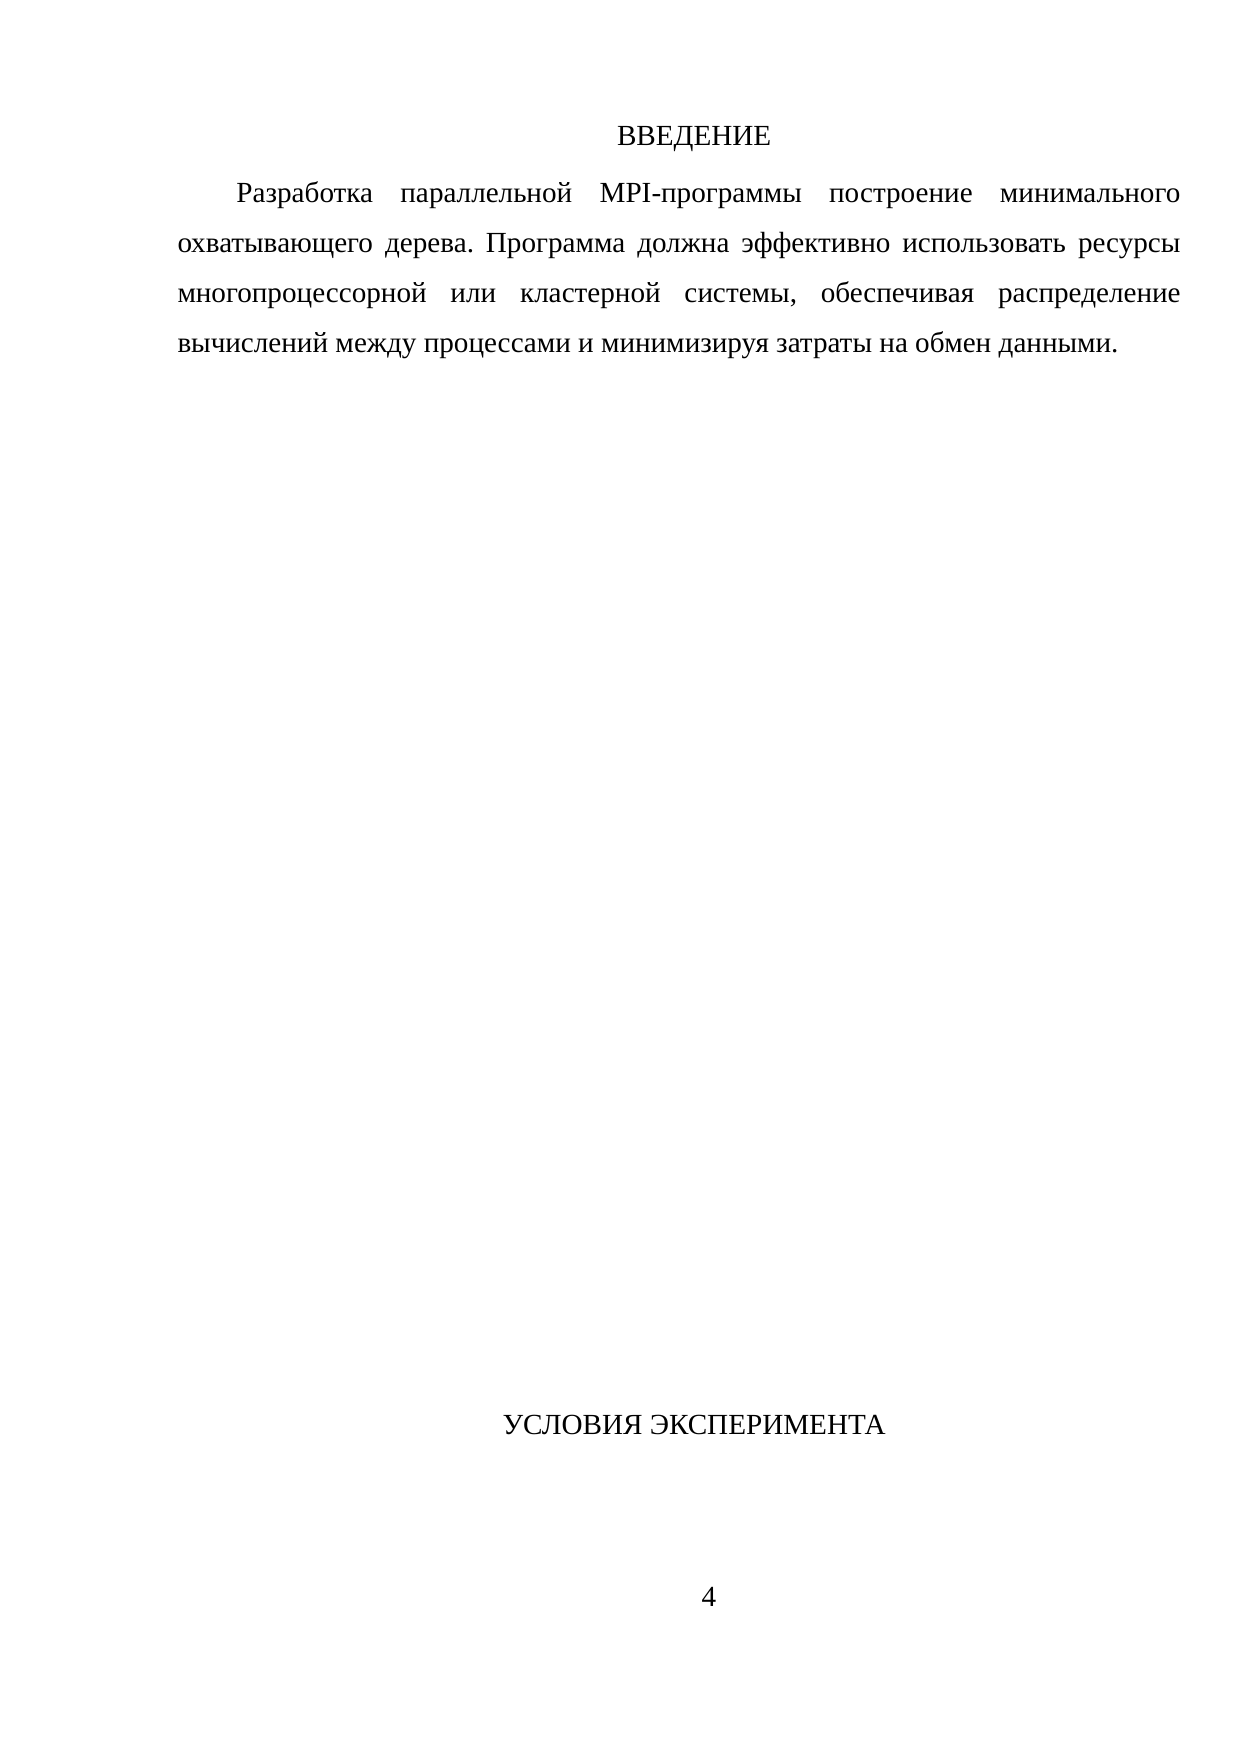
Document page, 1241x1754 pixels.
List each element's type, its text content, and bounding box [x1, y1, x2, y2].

text Разработка параллельной MPI-программы построение минимального охватывающего дерева. Программа должна эффективно использовать ресурсы многопроцессорной или кластерной системы, обеспечивая распределение вычислений между процессами и минимизируя затраты на обмен данными. [177, 175, 1181, 359]
subtitle УСЛОВИЯ ЭКСПЕРИМЕНТА [207, 1407, 1181, 1441]
subtitle ВВЕДЕНИЕ [207, 118, 1181, 152]
